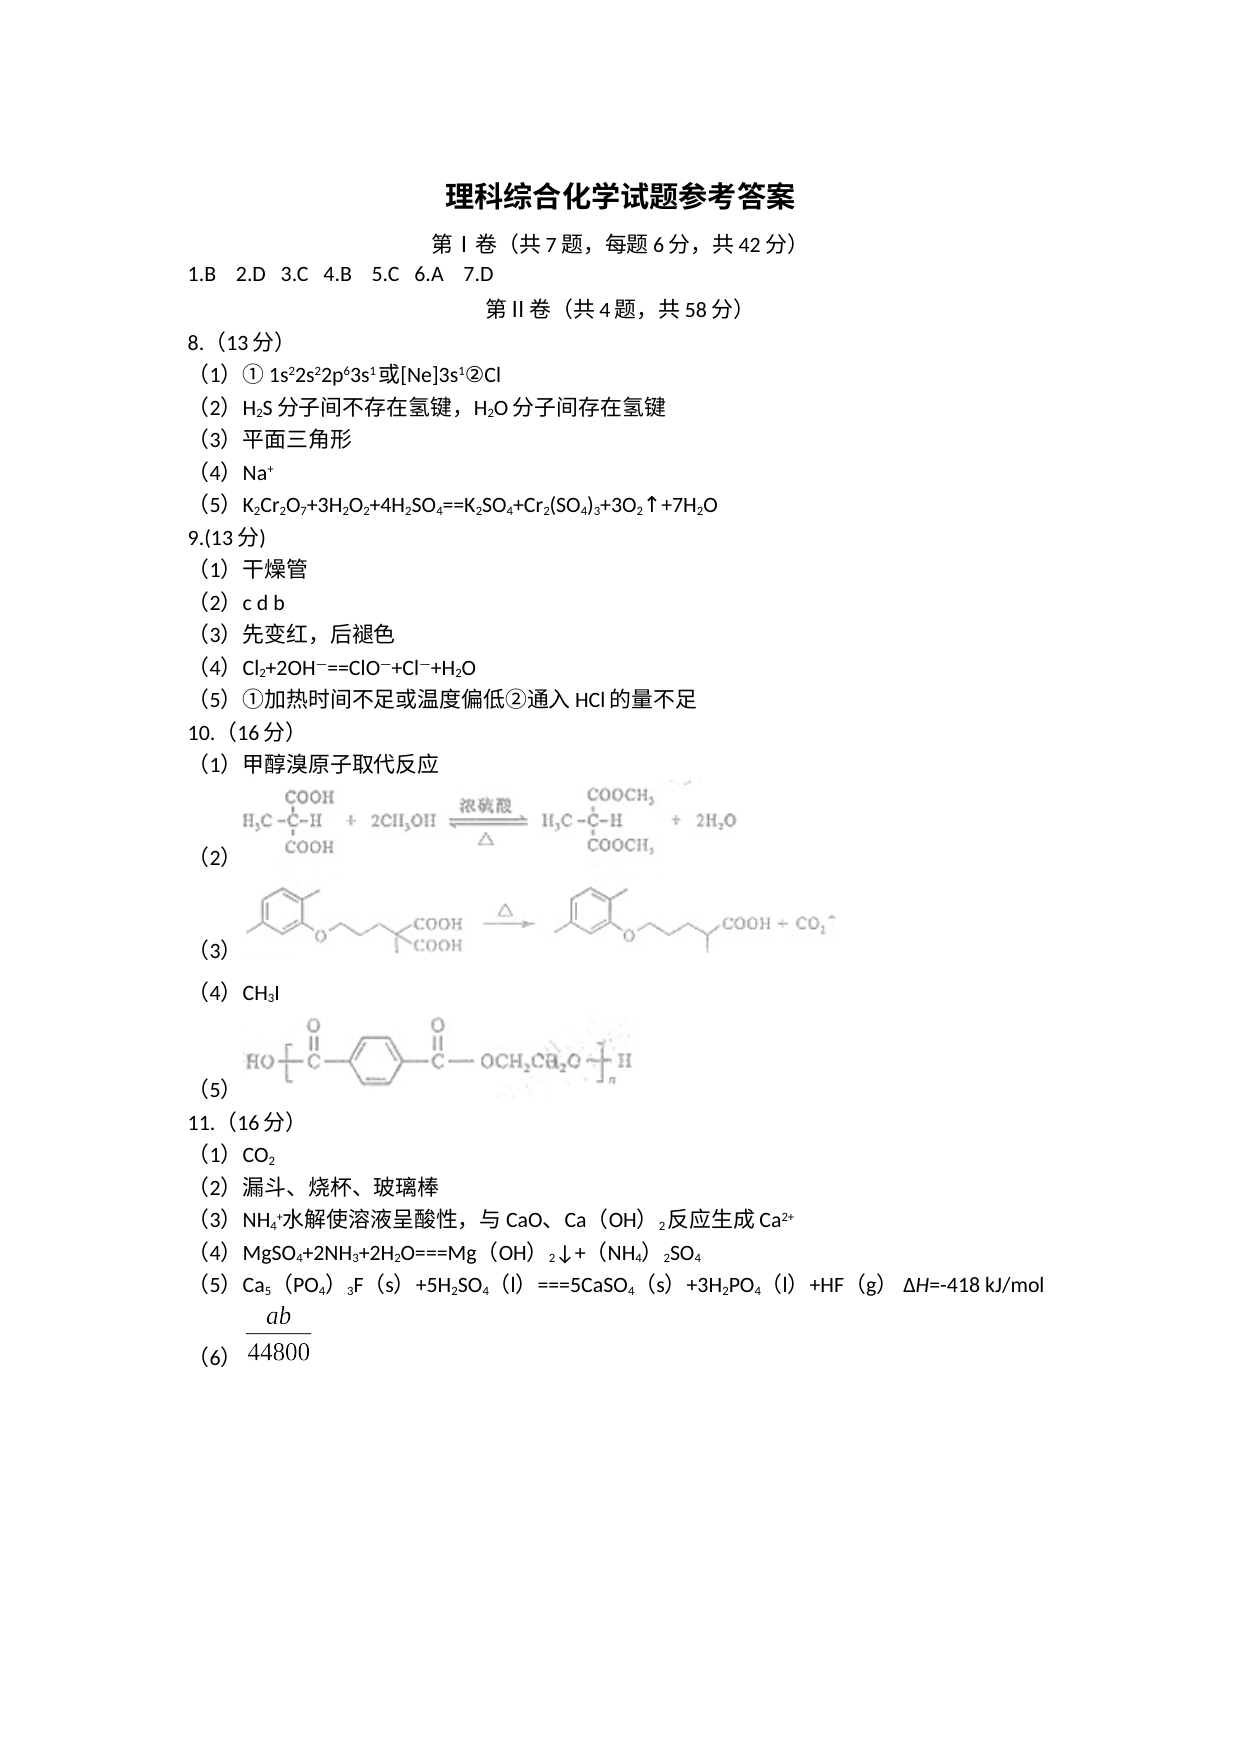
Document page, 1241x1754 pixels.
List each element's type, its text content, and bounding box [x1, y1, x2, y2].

text （3）平面三角形 [187, 422, 1053, 454]
text （4）CH3I [187, 974, 1053, 1007]
text （3）NH4+水解使溶液呈酸性，与CaO、Ca（OH）2反应生成Ca2+ [187, 1202, 1053, 1234]
text （1）CO2 [187, 1137, 1053, 1169]
text 1.B 2.D 3.C 4.B 5.C 6.A 7.D [187, 259, 1053, 292]
text （6） [187, 1299, 1053, 1397]
text 10.（16分） [187, 714, 1053, 747]
text 11.（16分） [187, 1104, 1053, 1137]
text 第Ⅱ卷（共4题，共58分） [187, 292, 1053, 324]
text （2）漏斗、烧杯、玻璃棒 [187, 1169, 1053, 1202]
text （5）Ca5（PO4）3F（s）+5H2SO4（l）===5CaSO4（s）+3H2PO4（l）+HF（g） ΔH=-418 kJ/mol [187, 1267, 1053, 1299]
text （1）甲醇溴原子取代反应 [187, 747, 1053, 779]
picture [242, 877, 848, 958]
text （2）c d b [187, 584, 1053, 617]
text 理科综合化学试题参考答案 [187, 162, 1053, 227]
text （5）①加热时间不足或温度偏低②通入HCl的量不足 [187, 682, 1053, 714]
text （4）Cl2+2OH—==ClO—+Cl—+H2O [187, 649, 1053, 682]
text （4）Na+ [187, 454, 1053, 487]
text （3）先变红，后褪色 [187, 617, 1053, 649]
text （4）MgSO4+2NH3+2H2O===Mg（OH）2↓+（NH4）2SO4 [187, 1234, 1053, 1267]
picture [242, 779, 744, 866]
text （1）①1s22s22p63s1或[Ne]3s1②Cl [187, 357, 1053, 389]
text 第Ⅰ卷（共7题，每题6分，共42分） [187, 227, 1053, 259]
text （1）干燥管 [187, 552, 1053, 584]
text 9.(13分) [187, 519, 1053, 552]
text （2）H2S分子间不存在氢键，H2O分子间存在氢键 [187, 389, 1053, 422]
picture [242, 1007, 643, 1098]
text 8.（13分） [187, 324, 1053, 357]
text （5）K2Cr2O7+3H2O2+4H2SO4==K2SO4+Cr2(SO4)3+3O2↑+7H2O [187, 487, 1053, 519]
